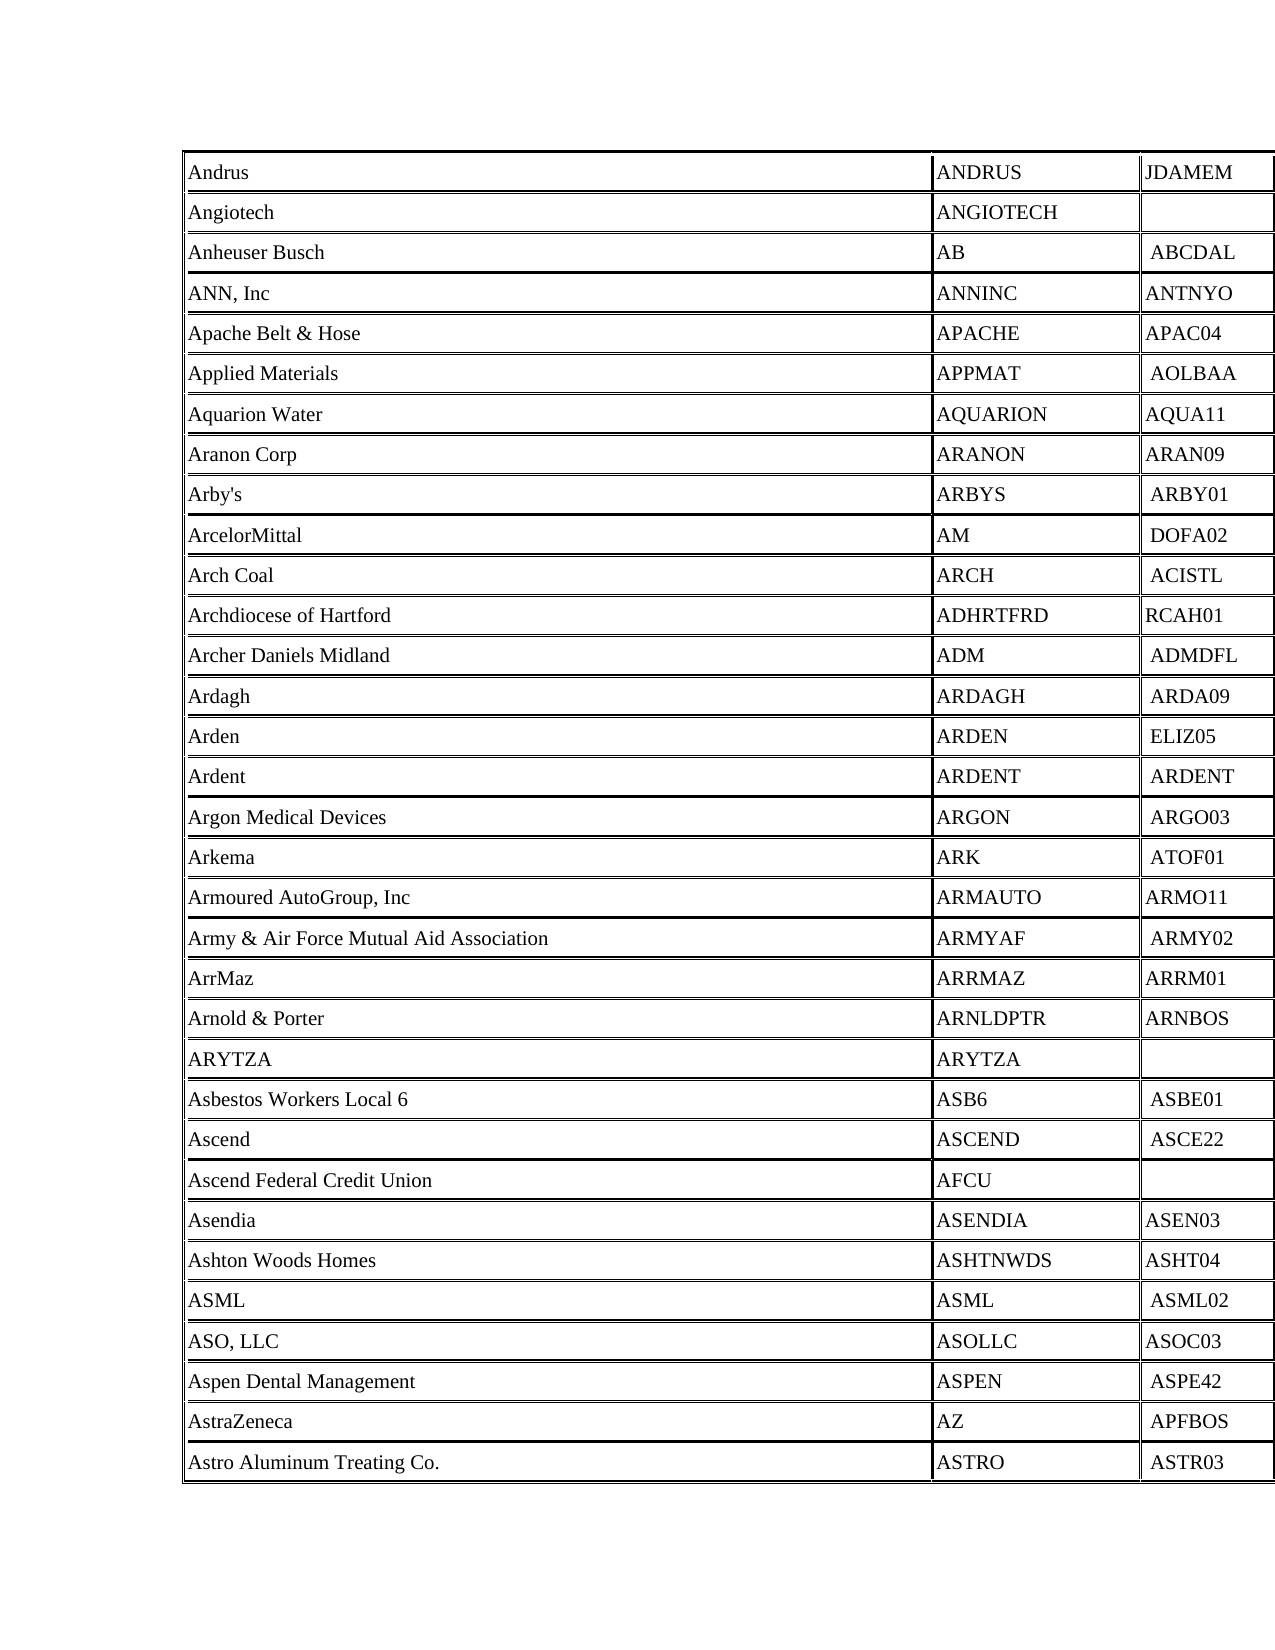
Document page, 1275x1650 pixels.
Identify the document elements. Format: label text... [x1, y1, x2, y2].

table_cell ARDAGH [934, 678, 1139, 714]
table_cell AstraZeneca [183, 1400, 932, 1440]
table_cell ArcelorMittal [183, 513, 931, 553]
table_cell ARDEN [934, 718, 1139, 755]
table_cell Applied Materials [183, 352, 932, 392]
table_cell ARYTZA [183, 1037, 932, 1077]
table_cell ARMAUTO [934, 879, 1139, 916]
table_cell ARCH [934, 557, 1139, 593]
table_cell Archdiocese of Hartford [185, 594, 931, 634]
table_cell Asbestos Workers Local 6 [185, 1077, 931, 1117]
table_cell ARRMAZ [934, 960, 1139, 997]
table_cell Apache Belt & Hose [185, 311, 931, 352]
table_cell ARMYAF [934, 919, 1139, 956]
table_cell ASB6 [934, 1081, 1139, 1117]
table_cell ELIZ05 [1142, 718, 1273, 755]
table_cell DOFA02 [1142, 516, 1273, 553]
table_cell ARMO11 [1142, 879, 1273, 916]
table_cell ARMY02 [1142, 919, 1273, 956]
table_cell ASCEND [934, 1121, 1139, 1158]
table_cell ARDA09 [1142, 678, 1273, 714]
table_cell Asendia [185, 1198, 931, 1238]
table_cell ASOC03 [1142, 1323, 1273, 1359]
table_cell ASEN03 [1142, 1202, 1273, 1238]
table_cell ARBYS [934, 476, 1139, 513]
table_cell ASO, LLC [185, 1319, 931, 1359]
table_cell ASBE01 [1142, 1081, 1273, 1117]
table_cell Anheuser Busch [183, 231, 932, 271]
table_cell Archer Daniels Midland [183, 634, 932, 674]
table_cell ACISTL [1142, 557, 1273, 593]
table_cell ASPEN [934, 1363, 1139, 1400]
table_cell ARDENT [1142, 758, 1273, 795]
table_cell AM [934, 516, 1139, 553]
table_cell APAC04 [1142, 315, 1273, 352]
table_cell ASML [183, 1279, 932, 1319]
table_cell ArrMaz [185, 956, 931, 997]
table_cell ASML [934, 1282, 1139, 1319]
table_cell Ascend [185, 1118, 931, 1158]
table_cell ASOLLC [934, 1323, 1139, 1359]
table_cell Argon Medical Devices [185, 795, 931, 835]
table_cell ATOF01 [1142, 839, 1273, 876]
table_cell ARDENT [934, 758, 1139, 795]
table_cell Aspen Dental Management [185, 1359, 931, 1400]
table_cell ARAN09 [1142, 436, 1273, 472]
table_cell Aranon Corp [185, 432, 931, 472]
table_cell AFCU [934, 1161, 1139, 1198]
table_cell ASHT04 [1142, 1242, 1273, 1279]
table_cell Army & Air Force Mutual Aid Association [185, 916, 931, 956]
table_cell ASPE42 [1142, 1363, 1273, 1400]
table_cell ARGON [934, 798, 1139, 835]
table_cell ARYTZA [934, 1040, 1139, 1077]
table_cell ANTNYO [1142, 274, 1273, 311]
table_cell ADHRTFRD [934, 597, 1139, 634]
table_cell Aquarion Water [183, 392, 932, 432]
table_cell [1142, 1161, 1273, 1198]
table_cell ARNLDPTR [934, 1000, 1139, 1037]
table_cell APFBOS [1142, 1403, 1273, 1440]
table_cell AZ [934, 1403, 1139, 1440]
table_cell Andrus [185, 152, 932, 190]
table_cell AB [934, 234, 1139, 271]
table_cell Angiotech [185, 190, 931, 231]
table_cell Arch Coal [185, 553, 931, 593]
table_cell ASHTNWDS [934, 1242, 1139, 1279]
table_cell ARRM01 [1142, 960, 1273, 997]
table_cell ARNBOS [1142, 1000, 1273, 1037]
table_cell ARANON [934, 436, 1139, 472]
table_cell ADM [934, 637, 1139, 674]
table_cell ANN, Inc [185, 271, 931, 311]
table_cell AQUA11 [1142, 395, 1273, 432]
table_cell JDAMEM [1141, 153, 1275, 190]
table_cell ANDRUS [932, 153, 1141, 190]
table_cell ASTR03 [1141, 1443, 1275, 1480]
table_cell RCAH01 [1142, 597, 1273, 634]
table_cell ARK [934, 839, 1139, 876]
table_cell Ardent [183, 755, 932, 795]
table_cell Ashton Woods Homes [185, 1239, 931, 1279]
table_cell Arkema [185, 835, 931, 876]
table_cell ABCDAL [1142, 234, 1273, 271]
table_cell ARGO03 [1142, 798, 1273, 835]
table_cell AOLBAA [1142, 355, 1273, 392]
table_cell Ascend Federal Credit Union [183, 1158, 931, 1198]
table_cell ASTRO [932, 1443, 1141, 1480]
table_cell APACHE [934, 315, 1139, 352]
table_cell Astro Aluminum Treating Co. [185, 1440, 932, 1480]
table_cell ANGIOTECH [934, 194, 1139, 231]
table_cell ASENDIA [934, 1202, 1139, 1238]
table_cell Armoured AutoGroup, Inc [183, 876, 932, 916]
table_cell Arden [185, 714, 931, 755]
table_cell Arby's [185, 473, 931, 513]
table_cell AQUARION [934, 395, 1139, 432]
table_cell [1142, 1040, 1273, 1077]
table_cell ASCE22 [1142, 1121, 1273, 1158]
table_cell ARBY01 [1142, 476, 1273, 513]
table_cell Arnold & Porter [183, 997, 932, 1037]
table_cell ASML02 [1142, 1282, 1273, 1319]
table_cell [1142, 194, 1273, 231]
table_cell ADMDFL [1142, 637, 1273, 674]
table_cell Ardagh [185, 674, 931, 714]
table_cell ANNINC [934, 274, 1139, 311]
table_cell APPMAT [934, 355, 1139, 392]
